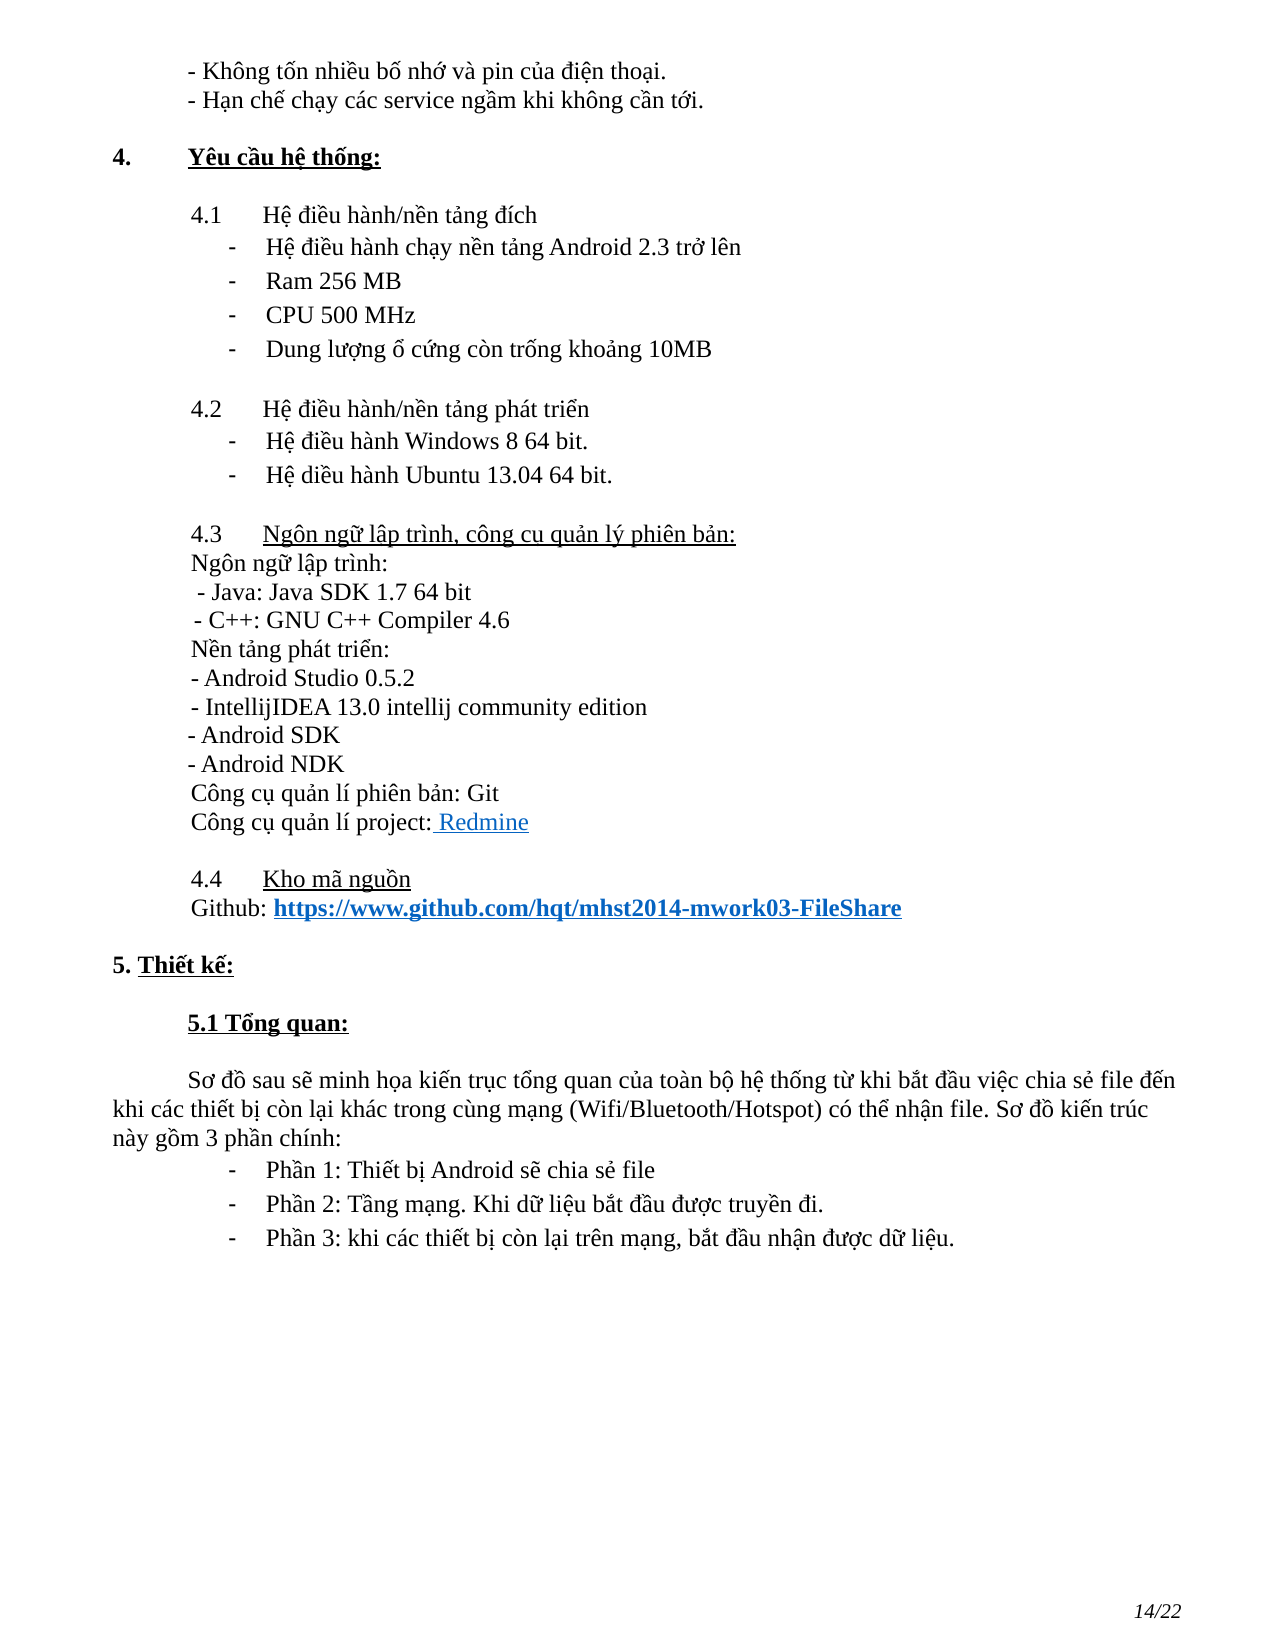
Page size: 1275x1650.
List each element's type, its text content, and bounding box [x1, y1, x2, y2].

list CPU 500 MHz [228, 297, 1181, 331]
text 5.1 Tổng quan: [112, 1008, 1181, 1037]
text - IntellijIDEA 13.0 intellij community edition [191, 692, 1181, 721]
text Nền tảng phát triển: [191, 634, 1181, 663]
list Hệ điều hành/nền tảng phát triển [191, 394, 1181, 422]
list Ngôn ngữ lập trình, công cụ quản lý phiên bản: [191, 519, 1181, 548]
text 5. Thiết kế: [112, 951, 1181, 979]
text - C++: GNU C++ Compiler 4.6 [112, 606, 1181, 634]
list Hệ diều hành Ubuntu 13.04 64 bit. [228, 457, 1181, 491]
text - Android Studio 0.5.2 [191, 663, 1181, 692]
text Công cụ quản lí project: Redmine [191, 807, 1181, 836]
list Hệ điều hành/nền tảng đích [191, 200, 1181, 229]
list Dung lượng ổ cứng còn trống khoảng 10MB [228, 331, 1181, 365]
list Phần 2: Tầng mạng. Khi dữ liệu bắt đầu được truyền đi. [228, 1186, 1181, 1220]
list Hệ điều hành chạy nền tảng Android 2.3 trở lên [228, 229, 1181, 263]
list Hệ điều hành Windows 8 64 bit. [228, 422, 1181, 457]
text Ngôn ngữ lập trình: - Java: Java SDK 1.7 64 bit [191, 548, 1181, 606]
text - Android SDK [112, 721, 1181, 749]
text - Android NDK [112, 749, 1181, 778]
text Sơ đồ sau sẽ minh họa kiến trục tổng quan của toàn bộ hệ thống từ khi bắt đầu việc chia sẻ file đến khi các thiết bị còn lại khác trong cùng mạng (Wifi/Bluetooth/Hotspot) có thể nhận file. Sơ đồ kiến trúc này gồm 3 phần chính: [112, 1066, 1181, 1152]
list Yêu cầu hệ thống: [112, 142, 1181, 171]
text Công cụ quản lí phiên bản: Git [191, 778, 1181, 807]
list Phần 1: Thiết bị Android sẽ chia sẻ file [228, 1152, 1181, 1186]
list Phần 3: khi các thiết bị còn lại trên mạng, bắt đầu nhận được dữ liệu. [228, 1220, 1181, 1254]
list Ram 256 MB [228, 263, 1181, 297]
text - Không tốn nhiều bố nhớ và pin của điện thoại. [187, 56, 1181, 85]
list Kho mã nguồn [191, 864, 1181, 893]
text Github: https://www.github.com/hqt/mhst2014-mwork03-FileShare [191, 893, 1181, 922]
text - Hạn chế chạy các service ngầm khi không cần tới. [187, 85, 1181, 114]
